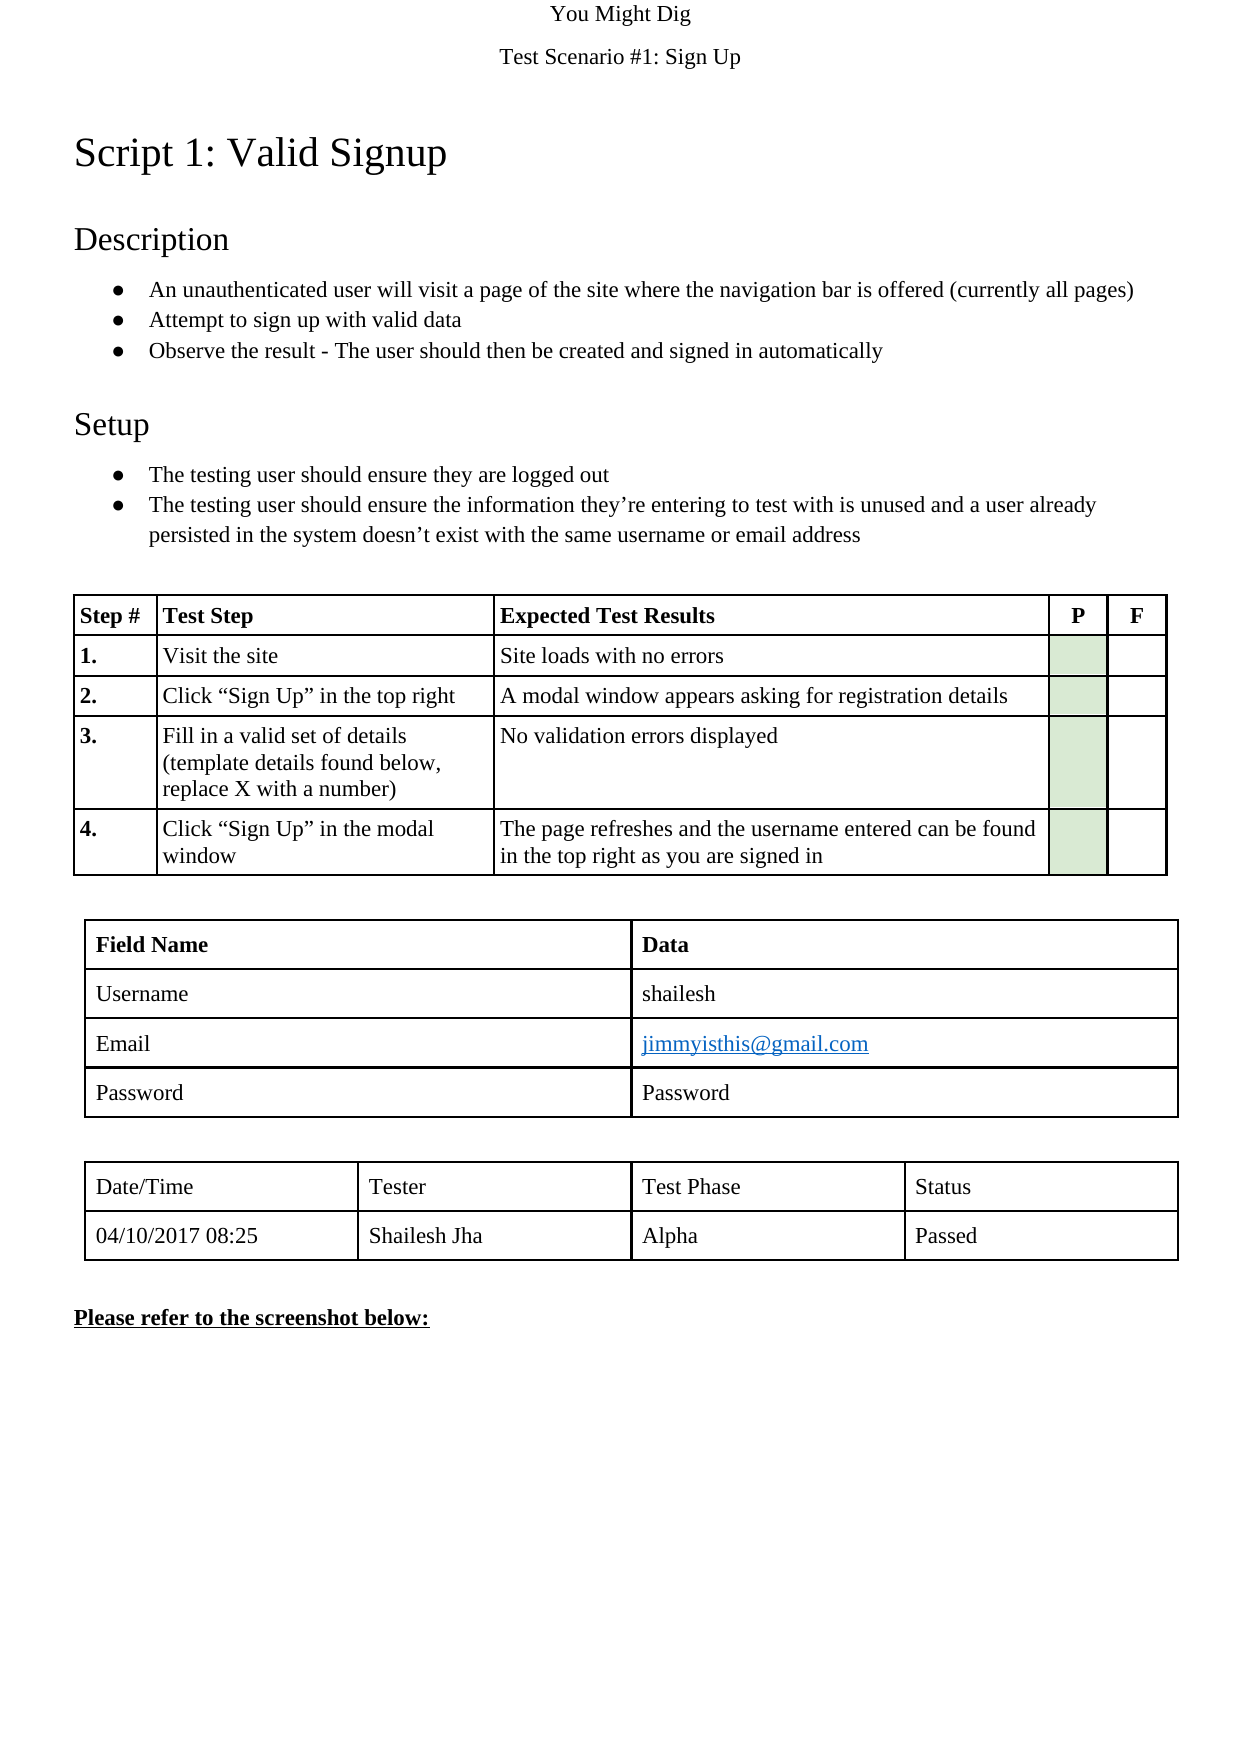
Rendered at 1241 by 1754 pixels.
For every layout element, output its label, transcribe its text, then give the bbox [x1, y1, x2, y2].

table_header Field Name [86, 921, 630, 968]
table_header Expected Test Results [495, 596, 1048, 634]
table_cell Email [86, 1019, 630, 1066]
table_cell Alpha [633, 1212, 904, 1259]
table_cell 3. [75, 717, 156, 807]
table_cell Site loads with no errors [495, 636, 1048, 674]
table_cell Shailesh Jha [359, 1212, 630, 1259]
list The testing user should ensure the information they’re entering to test with is unused and a user already persisted in the system doesn’t exist with the same username or email address [111, 491, 1166, 548]
subtitle Script 1: Valid Signup [74, 127, 1166, 175]
table_cell Password [633, 1069, 1177, 1116]
table_header Date/Time [86, 1163, 357, 1210]
table_cell [1109, 810, 1165, 874]
table_cell [1109, 717, 1165, 807]
list Attempt to sign up with valid data [111, 306, 1166, 333]
table_cell Passed [906, 1212, 1177, 1259]
subtitle Setup [74, 404, 1166, 443]
table_header Step # [75, 596, 156, 634]
list Observe the result - The user should then be created and signed in automatically [111, 337, 1166, 363]
list An unauthenticated user will visit a page of the site where the navigation bar is offered (currently all pages) [111, 276, 1166, 303]
table_cell Username [86, 970, 630, 1017]
table_cell [1109, 636, 1165, 674]
table_cell [1050, 810, 1106, 874]
table_cell Password [86, 1069, 630, 1116]
table_header Test Step [158, 596, 493, 634]
table_header F [1109, 596, 1165, 634]
table_cell No validation errors displayed [495, 717, 1048, 807]
table_cell A modal window appears asking for registration details [495, 677, 1048, 714]
table_cell Visit the site [158, 636, 493, 674]
table_cell The page refreshes and the username entered can be found in the top right as you are signed in [495, 810, 1048, 874]
table_cell 4. [75, 810, 156, 874]
table_cell [1050, 636, 1106, 674]
table_cell shailesh [633, 970, 1177, 1017]
table_header Data [633, 921, 1177, 968]
table_cell [1050, 677, 1106, 714]
table_cell 04/10/2017 08:25 [86, 1212, 357, 1259]
table_cell 2. [75, 677, 156, 714]
text Please refer to the screenshot below: [74, 1304, 1166, 1330]
table_header P [1050, 596, 1106, 634]
subtitle Description [74, 220, 1166, 258]
table_header Test Phase [633, 1163, 904, 1210]
list The testing user should ensure they are logged out [111, 461, 1166, 487]
table_cell [1109, 677, 1165, 714]
table_cell Fill in a valid set of details (template details found below, replace X with a number) [158, 717, 493, 807]
table_cell 1. [75, 636, 156, 674]
table_cell jimmyisthis@gmail.com [633, 1019, 1177, 1066]
table_header Tester [359, 1163, 630, 1210]
table_cell [1050, 717, 1106, 807]
table_header Status [906, 1163, 1177, 1210]
table_cell Click “Sign Up” in the modal window [158, 810, 493, 874]
table_cell Click “Sign Up” in the top right [158, 677, 493, 714]
